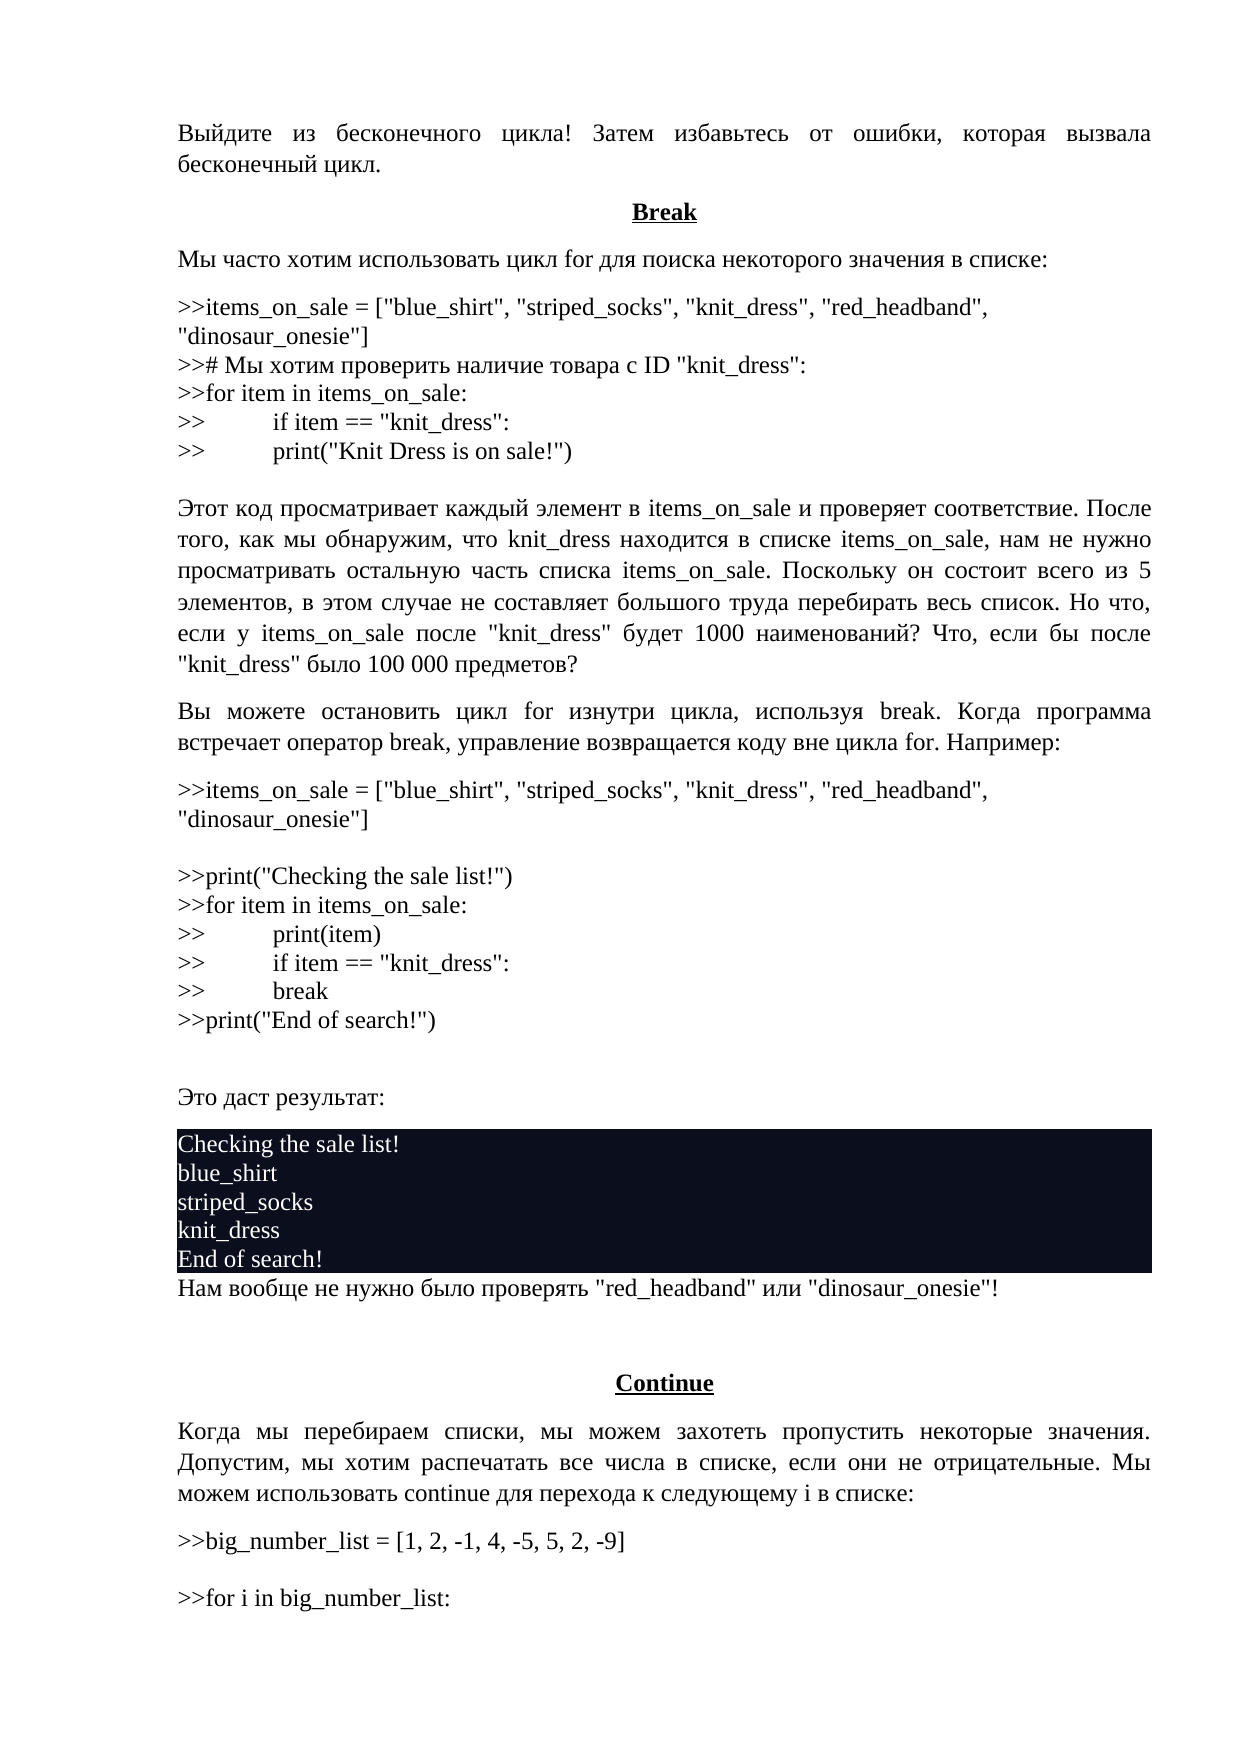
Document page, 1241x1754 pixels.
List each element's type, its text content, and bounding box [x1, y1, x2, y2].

text >># Мы хотим проверить наличие товара с ID "knit_dress": [177, 350, 1152, 378]
text >>items_on_sale = ["blue_shirt", "striped_socks", "knit_dress", "red_headband", "dinosaur_onesie"] [177, 292, 1152, 350]
text >>for item in items_on_sale: [177, 378, 1152, 407]
text >> print(item) [177, 919, 1152, 948]
text Continue [177, 1368, 1152, 1397]
text >>for i in big_number_list: [177, 1583, 1152, 1612]
text Break [177, 197, 1152, 226]
text Вы можете остановить цикл for изнутри цикла, используя break. Когда программа встречает оператор break, управление возвращается коду вне цикла for. Например: [177, 696, 1152, 756]
text blue_shirt [177, 1158, 1152, 1187]
text Нам вообще не нужно было проверять "red_headband" или "dinosaur_onesie"! [177, 1273, 1152, 1302]
text >> if item == "knit_dress": [177, 407, 1152, 436]
text >>print("Checking the sale list!") [177, 861, 1152, 890]
text striped_socks [177, 1187, 1152, 1216]
text End of search! [177, 1244, 1152, 1273]
text Выйдите из бесконечного цикла! Затем избавьтесь от ошибки, которая вызвала бесконечный цикл. [177, 118, 1152, 178]
text >>for item in items_on_sale: [177, 890, 1152, 919]
text Когда мы перебираем списки, мы можем захотеть пропустить некоторые значения. Допустим, мы хотим распечатать все числа в списке, если они не отрицательные. Мы можем использовать continue для перехода к следующему i в списке: [177, 1416, 1152, 1507]
text Checking the sale list! [177, 1129, 1152, 1158]
text Этот код просматривает каждый элемент в items_on_sale и проверяет соответствие. После того, как мы обнаружим, что knit_dress находится в списке items_on_sale, нам не нужно просматривать остальную часть списка items_on_sale. Поскольку он состоит всего из 5 элементов, в этом случае не составляет большого труда перебирать весь список. Но что, если у items_on_sale после "knit_dress" будет 1000 наименований? Что, если бы после "knit_dress" было 100 000 предметов? [177, 493, 1152, 677]
text >> break [177, 976, 1152, 1005]
text >>items_on_sale = ["blue_shirt", "striped_socks", "knit_dress", "red_headband", "dinosaur_onesie"] [177, 775, 1152, 833]
text >> print("Knit Dress is on sale!") [177, 436, 1152, 465]
text Мы часто хотим использовать цикл for для поиска некоторого значения в списке: [177, 244, 1152, 273]
text Это даст результат: [177, 1082, 1152, 1110]
text knit_dress [177, 1216, 1152, 1244]
text >> if item == "knit_dress": [177, 948, 1152, 976]
text >>big_number_list = [1, 2, -1, 4, -5, 5, 2, -9] [177, 1526, 1152, 1555]
text >>print("End of search!") [177, 1005, 1152, 1034]
